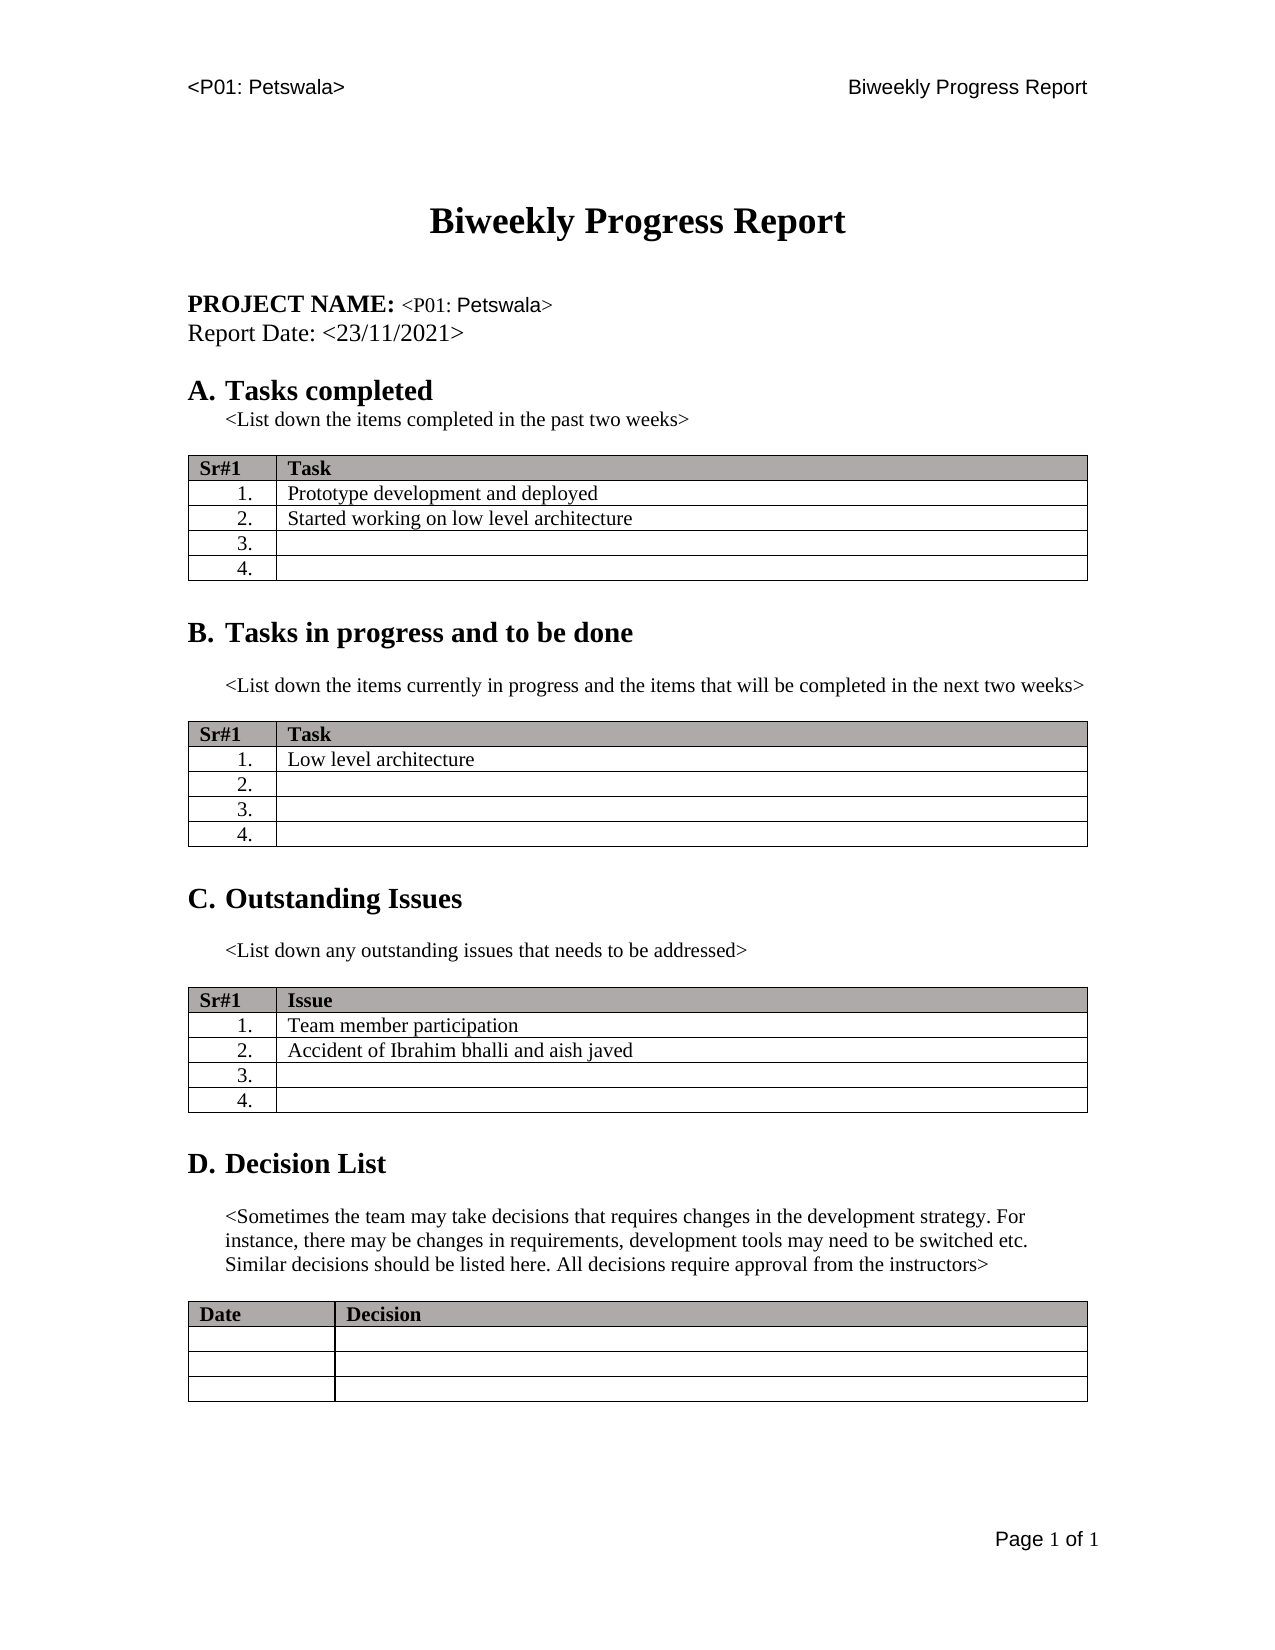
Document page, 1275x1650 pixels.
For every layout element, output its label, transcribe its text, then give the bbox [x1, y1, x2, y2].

table_cell [189, 772, 276, 796]
table_cell Team member participation [277, 1013, 1087, 1037]
table_cell [189, 1377, 334, 1401]
table_cell [189, 1352, 334, 1376]
table_cell Accident of Ibrahim bhalli and aish javed [277, 1038, 1087, 1062]
table_header Decision [336, 1302, 1087, 1326]
table_cell [277, 772, 1087, 796]
table_cell [277, 531, 1087, 555]
table_cell [336, 1352, 1087, 1376]
table_cell [277, 1063, 1087, 1087]
table_cell [189, 1063, 276, 1087]
table_cell [189, 1013, 276, 1037]
table_header Sr#1 [189, 988, 276, 1012]
subtitle Decision List [187, 1147, 1087, 1180]
table_header Sr#1 [189, 456, 276, 480]
table_header Issue [277, 988, 1087, 1012]
table_cell [189, 822, 276, 846]
table_cell Low level architecture [277, 747, 1087, 771]
table_header Task [277, 456, 1087, 480]
table_cell [336, 1377, 1087, 1401]
table_cell [189, 481, 276, 505]
table_cell [189, 506, 276, 530]
table_header Sr#1 [189, 722, 276, 746]
subtitle <List down any outstanding issues that needs to be addressed> [225, 938, 1087, 962]
table_header Date [189, 1302, 334, 1326]
table_cell [189, 1088, 276, 1112]
text Report Date: <23/11/2021> [187, 318, 1087, 347]
subtitle <Sometimes the team may take decisions that requires changes in the development strategy. For instance, there may be changes in requirements, development tools may need to be switched etc. Similar decisions should be listed here. All decisions require approval from the instructors> [225, 1204, 1087, 1276]
table_cell Started working on low level architecture [277, 506, 1087, 530]
table_cell [277, 797, 1087, 821]
table_cell [189, 556, 276, 580]
table_cell [336, 1327, 1087, 1351]
subtitle Tasks completed [187, 373, 1087, 407]
table_cell Prototype development and deployed [277, 481, 1087, 505]
subtitle Tasks in progress and to be done [187, 615, 1087, 648]
table_cell [277, 556, 1087, 580]
subtitle Biweekly Progress Report [187, 198, 1087, 241]
table_cell [189, 1038, 276, 1062]
table_cell [189, 747, 276, 771]
table_header Task [277, 722, 1087, 746]
text PROJECT NAME: <P01: Petswala> [187, 289, 1087, 318]
table_cell [189, 531, 276, 555]
subtitle <List down the items completed in the past two weeks> [225, 407, 1087, 431]
subtitle Outstanding Issues [187, 881, 1087, 914]
subtitle <List down the items currently in progress and the items that will be completed in the next two weeks> [225, 673, 1087, 697]
table_cell [277, 822, 1087, 846]
table_cell [189, 797, 276, 821]
table_cell [189, 1327, 334, 1351]
table_cell [277, 1088, 1087, 1112]
